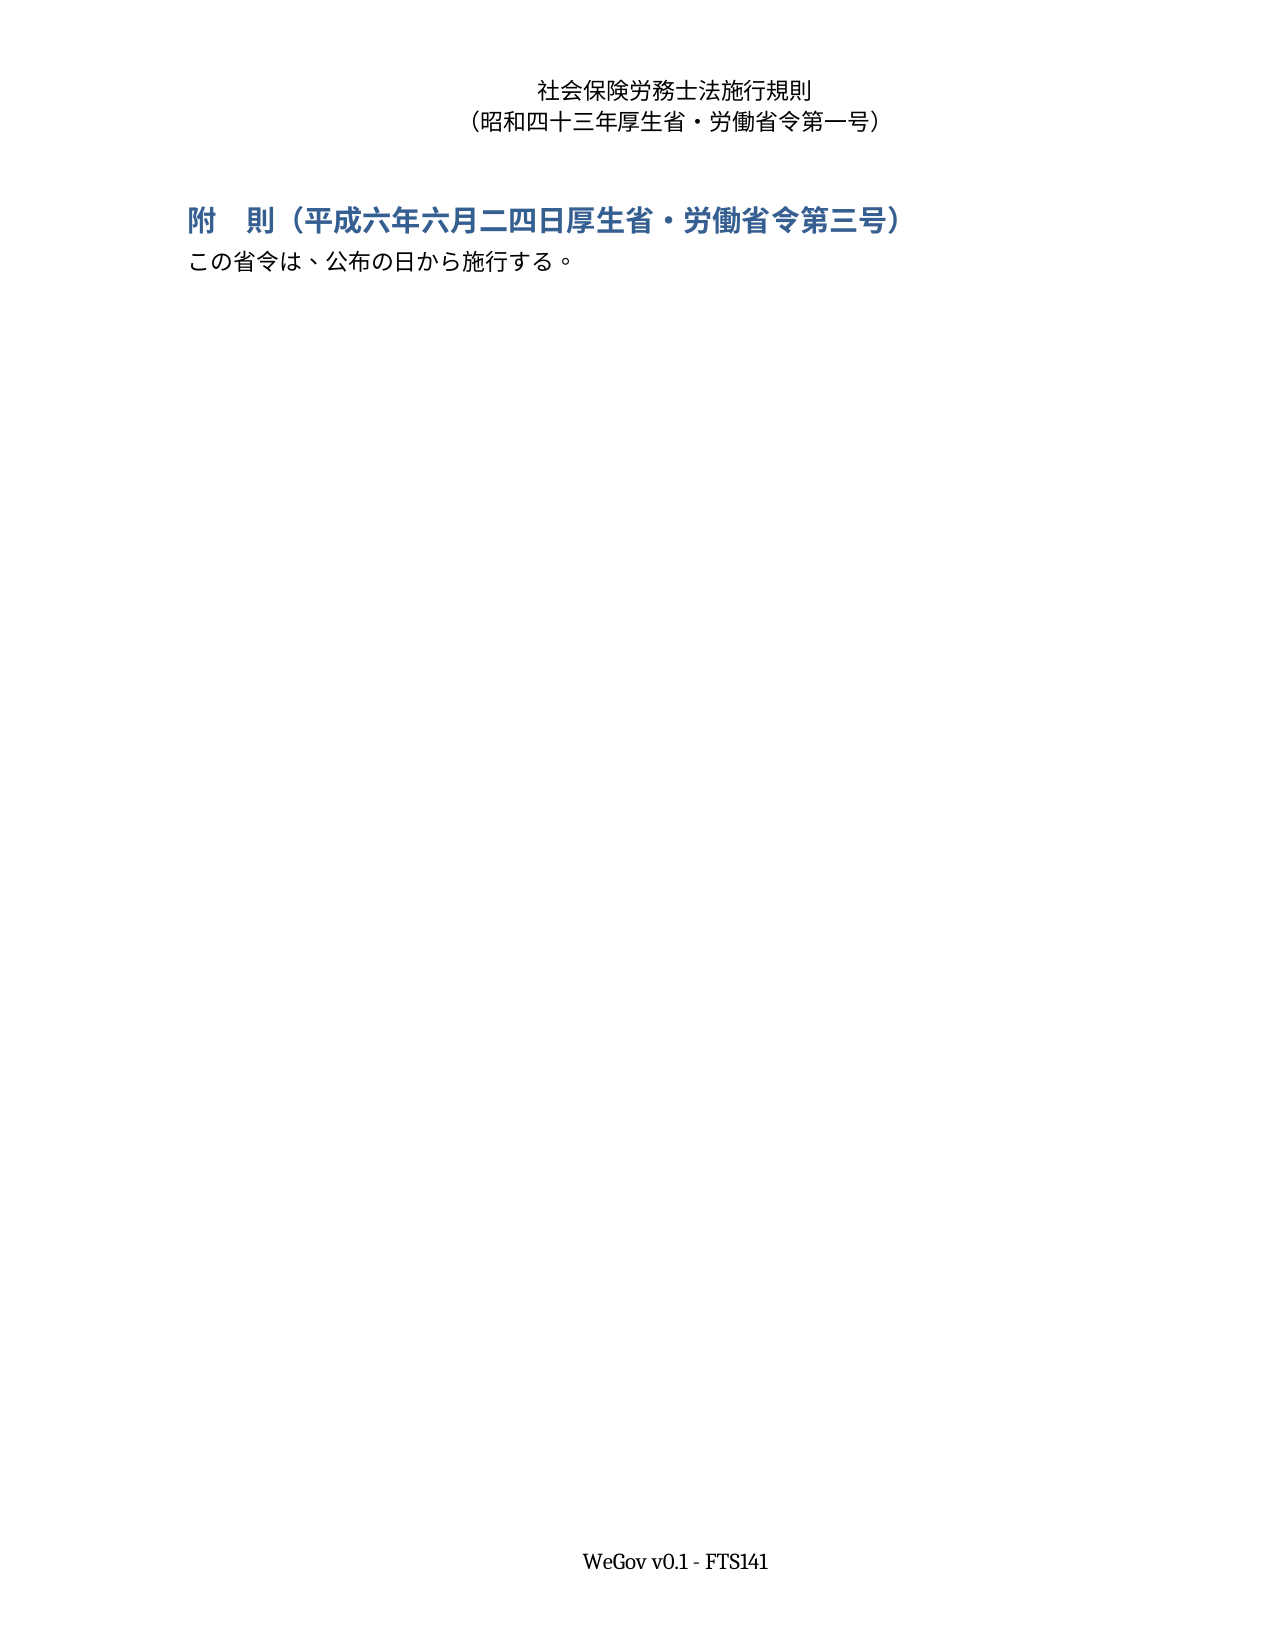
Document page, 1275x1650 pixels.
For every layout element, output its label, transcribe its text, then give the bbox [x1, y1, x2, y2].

subtitle 附 則（平成六年六月二四日厚生省・労働省令第三号） [187, 200, 1087, 240]
text この省令は、公布の日から施行する。 [187, 246, 1087, 277]
